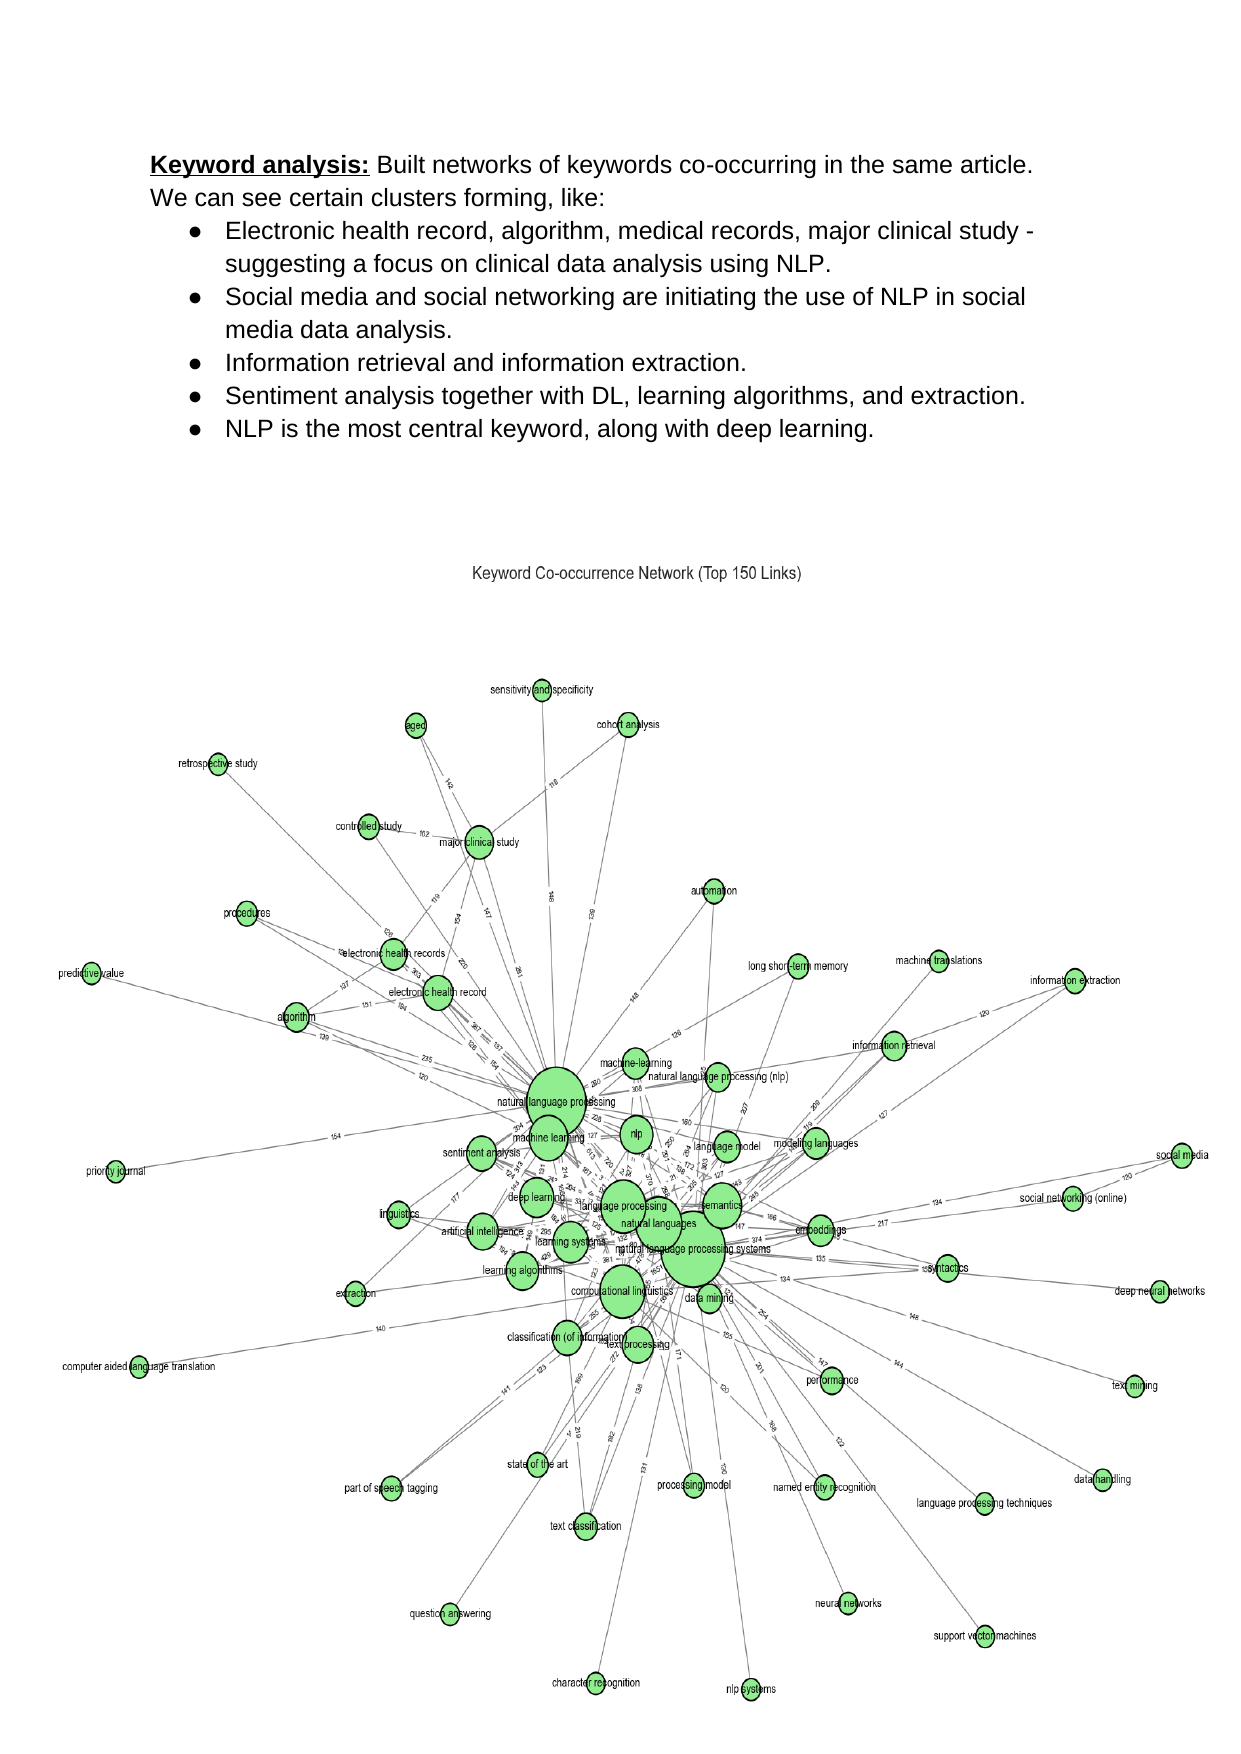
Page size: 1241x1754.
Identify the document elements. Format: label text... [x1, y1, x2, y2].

list NLP is the most central keyword, along with deep learning. [187, 414, 1090, 443]
list Sentiment analysis together with DL, learning algorithms, and extraction. [187, 381, 1090, 410]
picture [0, 558, 1241, 1754]
list Social media and social networking are initiating the use of NLP in social media data analysis. [187, 282, 1090, 344]
text Keyword analysis: Built networks of keywords co‑occurring in the same article. [150, 150, 1090, 179]
text We can see certain clusters forming, like: [150, 183, 1090, 212]
list Electronic health record, algorithm, medical records, major clinical study - suggesting a focus on clinical data analysis using NLP. [187, 216, 1090, 278]
list Information retrieval and information extraction. [187, 348, 1090, 377]
